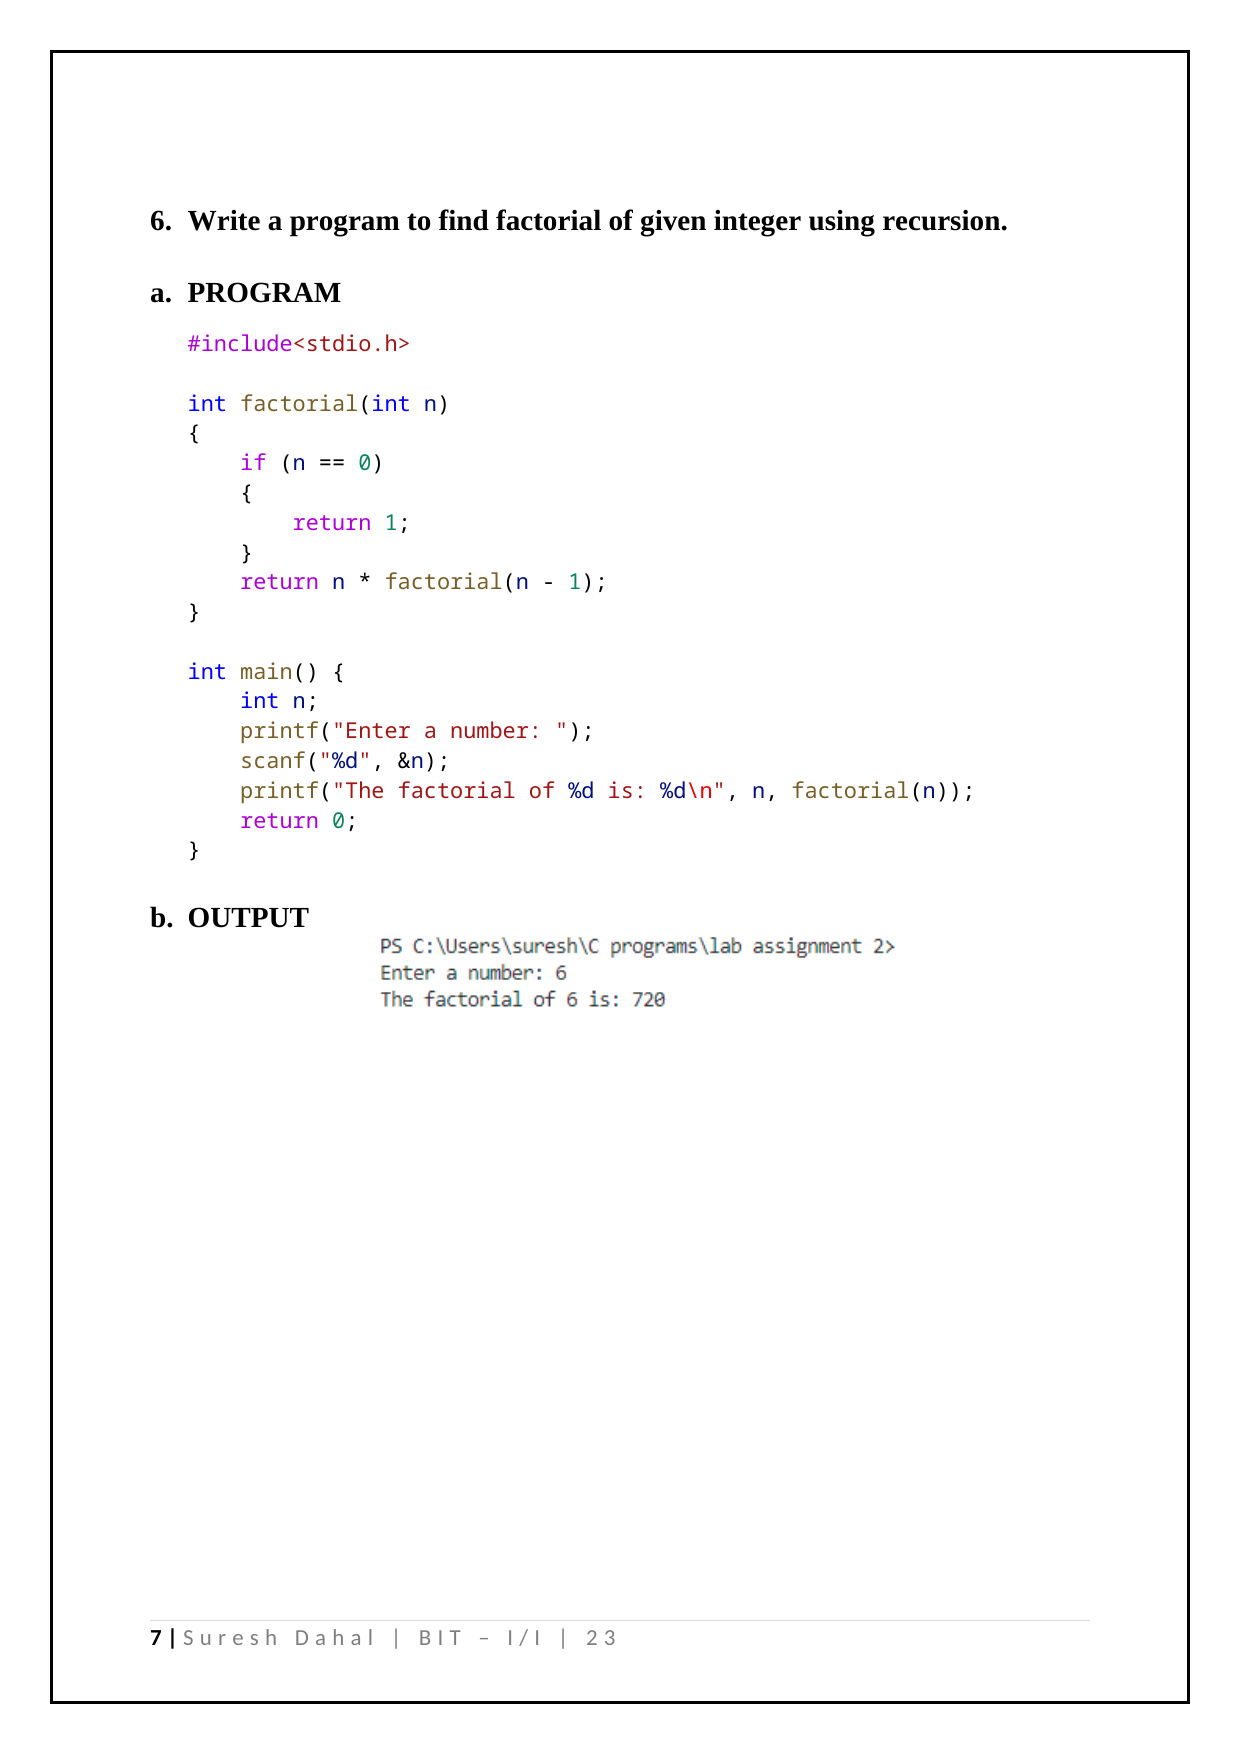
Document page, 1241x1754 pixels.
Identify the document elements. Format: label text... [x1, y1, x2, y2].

text printf("Enter a number: "); [187, 715, 1090, 745]
text #include<stdio.h> [187, 328, 1090, 358]
list Write a program to find factorial of given integer using recursion. [150, 203, 1090, 236]
text if (n == 0) [187, 447, 1090, 477]
text return 1; [187, 507, 1090, 536]
text { [187, 477, 1090, 507]
text return n * factorial(n - 1); [187, 566, 1090, 596]
text int factorial(int n) [187, 387, 1090, 417]
text printf("The factorial of %d is: %d\n", n, factorial(n)); [187, 775, 1090, 804]
text } [187, 536, 1090, 566]
text int n; [187, 685, 1090, 715]
list PROGRAM [150, 275, 1090, 309]
picture [377, 936, 901, 1013]
text { [187, 417, 1090, 447]
text int main() { [187, 656, 1090, 685]
text } [187, 834, 1090, 864]
text return 0; [187, 804, 1090, 834]
text } [187, 596, 1090, 626]
list OUTPUT [150, 900, 1090, 934]
text scanf("%d", &n); [187, 745, 1090, 775]
